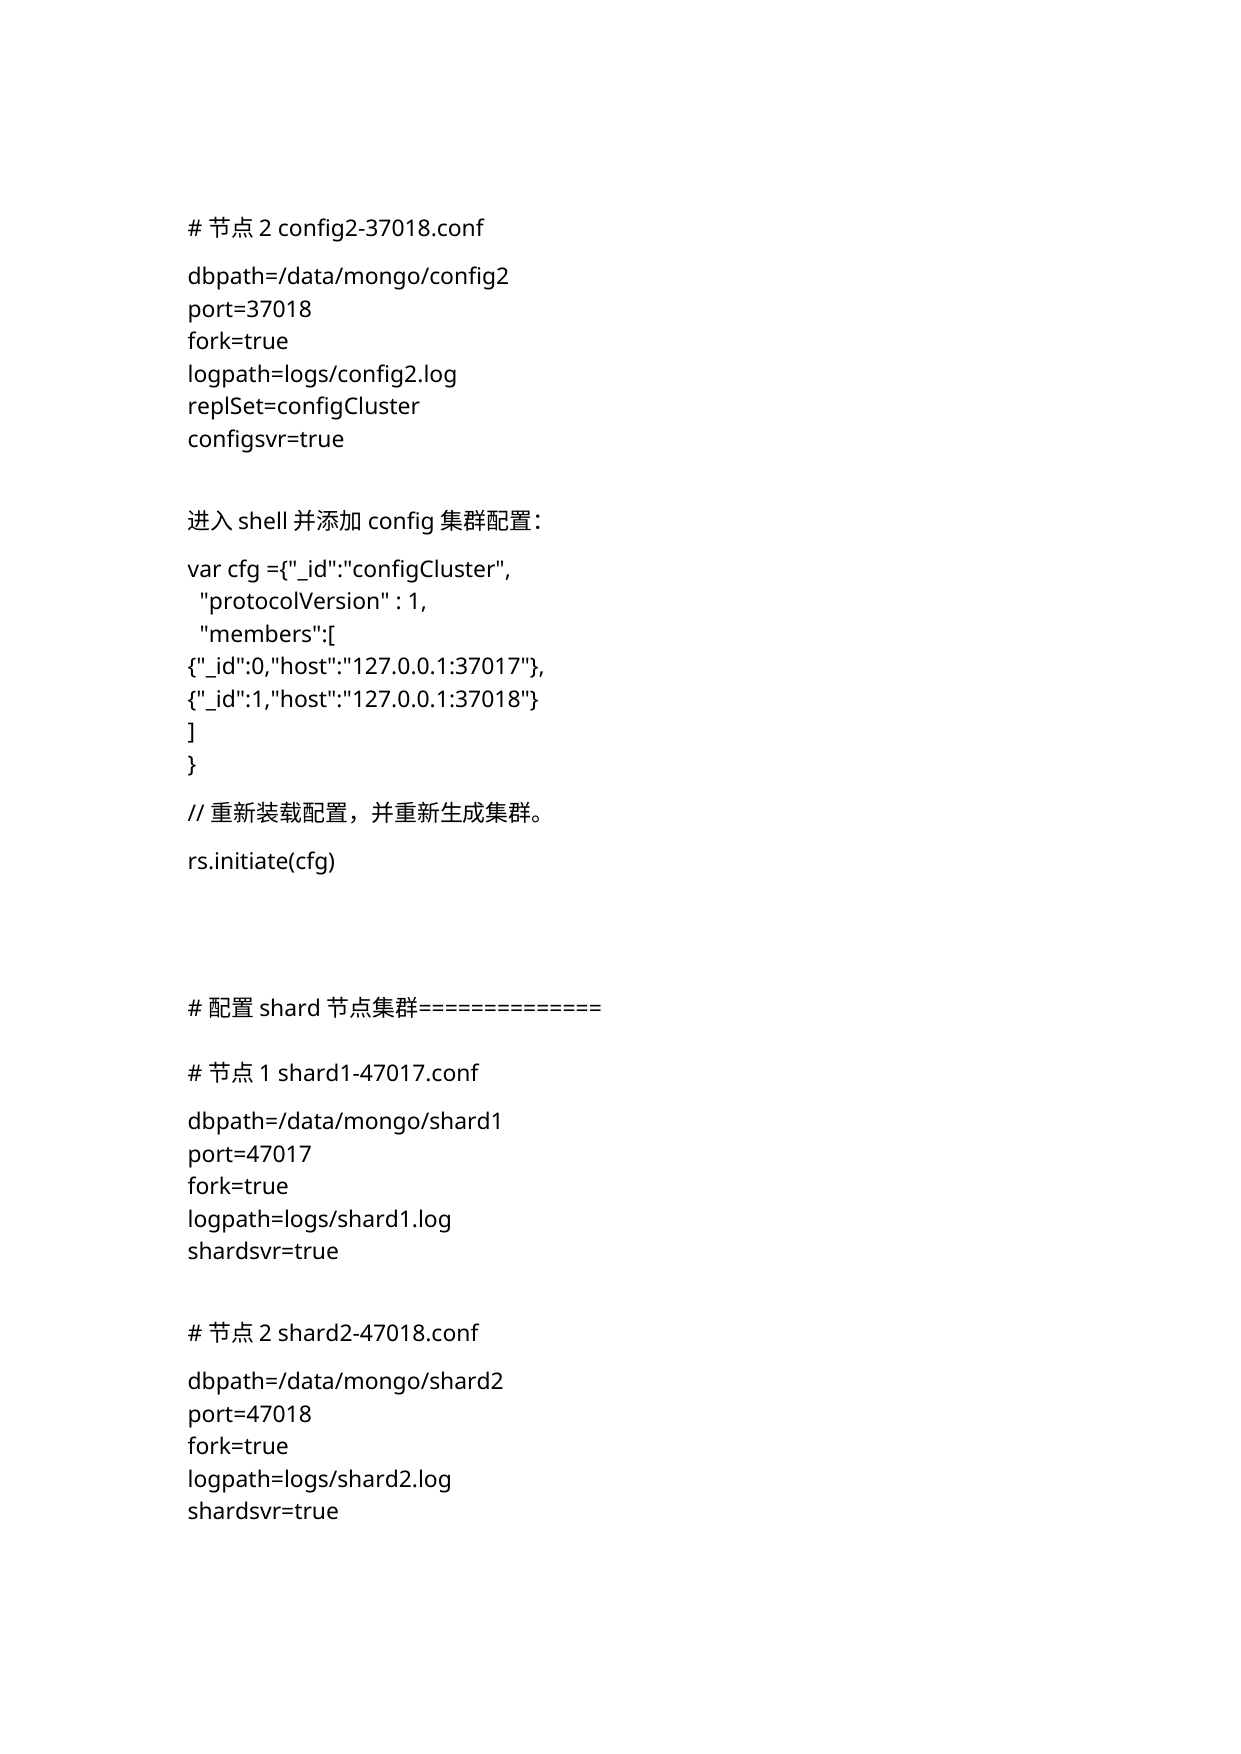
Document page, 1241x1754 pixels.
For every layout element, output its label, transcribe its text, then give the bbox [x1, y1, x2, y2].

text logpath=logs/shard1.log [187, 1202, 1053, 1234]
text dbpath=/data/mongo/shard2 [187, 1364, 1053, 1397]
text configsvr=true [187, 422, 1053, 454]
text # 节点1 shard1-47017.conf [187, 1039, 1053, 1104]
text dbpath=/data/mongo/config2 [187, 259, 1053, 292]
text shardsvr=true [187, 1494, 1053, 1527]
text port=47018 [187, 1397, 1053, 1429]
text replSet=configCluster [187, 389, 1053, 422]
text fork=true [187, 1429, 1053, 1462]
text logpath=logs/shard2.log [187, 1462, 1053, 1494]
text fork=true [187, 324, 1053, 357]
text "members":[ [187, 617, 1053, 649]
text port=47017 [187, 1137, 1053, 1169]
text var cfg ={"_id":"configCluster", [187, 552, 1053, 584]
text "protocolVersion" : 1, [187, 584, 1053, 617]
text {"_id":0,"host":"127.0.0.1:37017"}, [187, 649, 1053, 682]
text fork=true [187, 1169, 1053, 1202]
text 进入shell 并添加 config 集群配置： [187, 487, 1053, 552]
text # 节点2 shard2-47018.conf [187, 1299, 1053, 1364]
text ] [187, 714, 1053, 747]
text } [187, 747, 1053, 779]
text rs.initiate(cfg) [187, 844, 1053, 877]
text dbpath=/data/mongo/shard1 [187, 1104, 1053, 1137]
text # 节点2 config2-37018.conf [187, 194, 1053, 259]
text // 重新装载配置，并重新生成集群。 [187, 779, 1053, 844]
text shardsvr=true [187, 1234, 1053, 1267]
text {"_id":1,"host":"127.0.0.1:37018"} [187, 682, 1053, 714]
text logpath=logs/config2.log [187, 357, 1053, 389]
text # 配置 shard 节点集群============== [187, 974, 1053, 1039]
text port=37018 [187, 292, 1053, 324]
